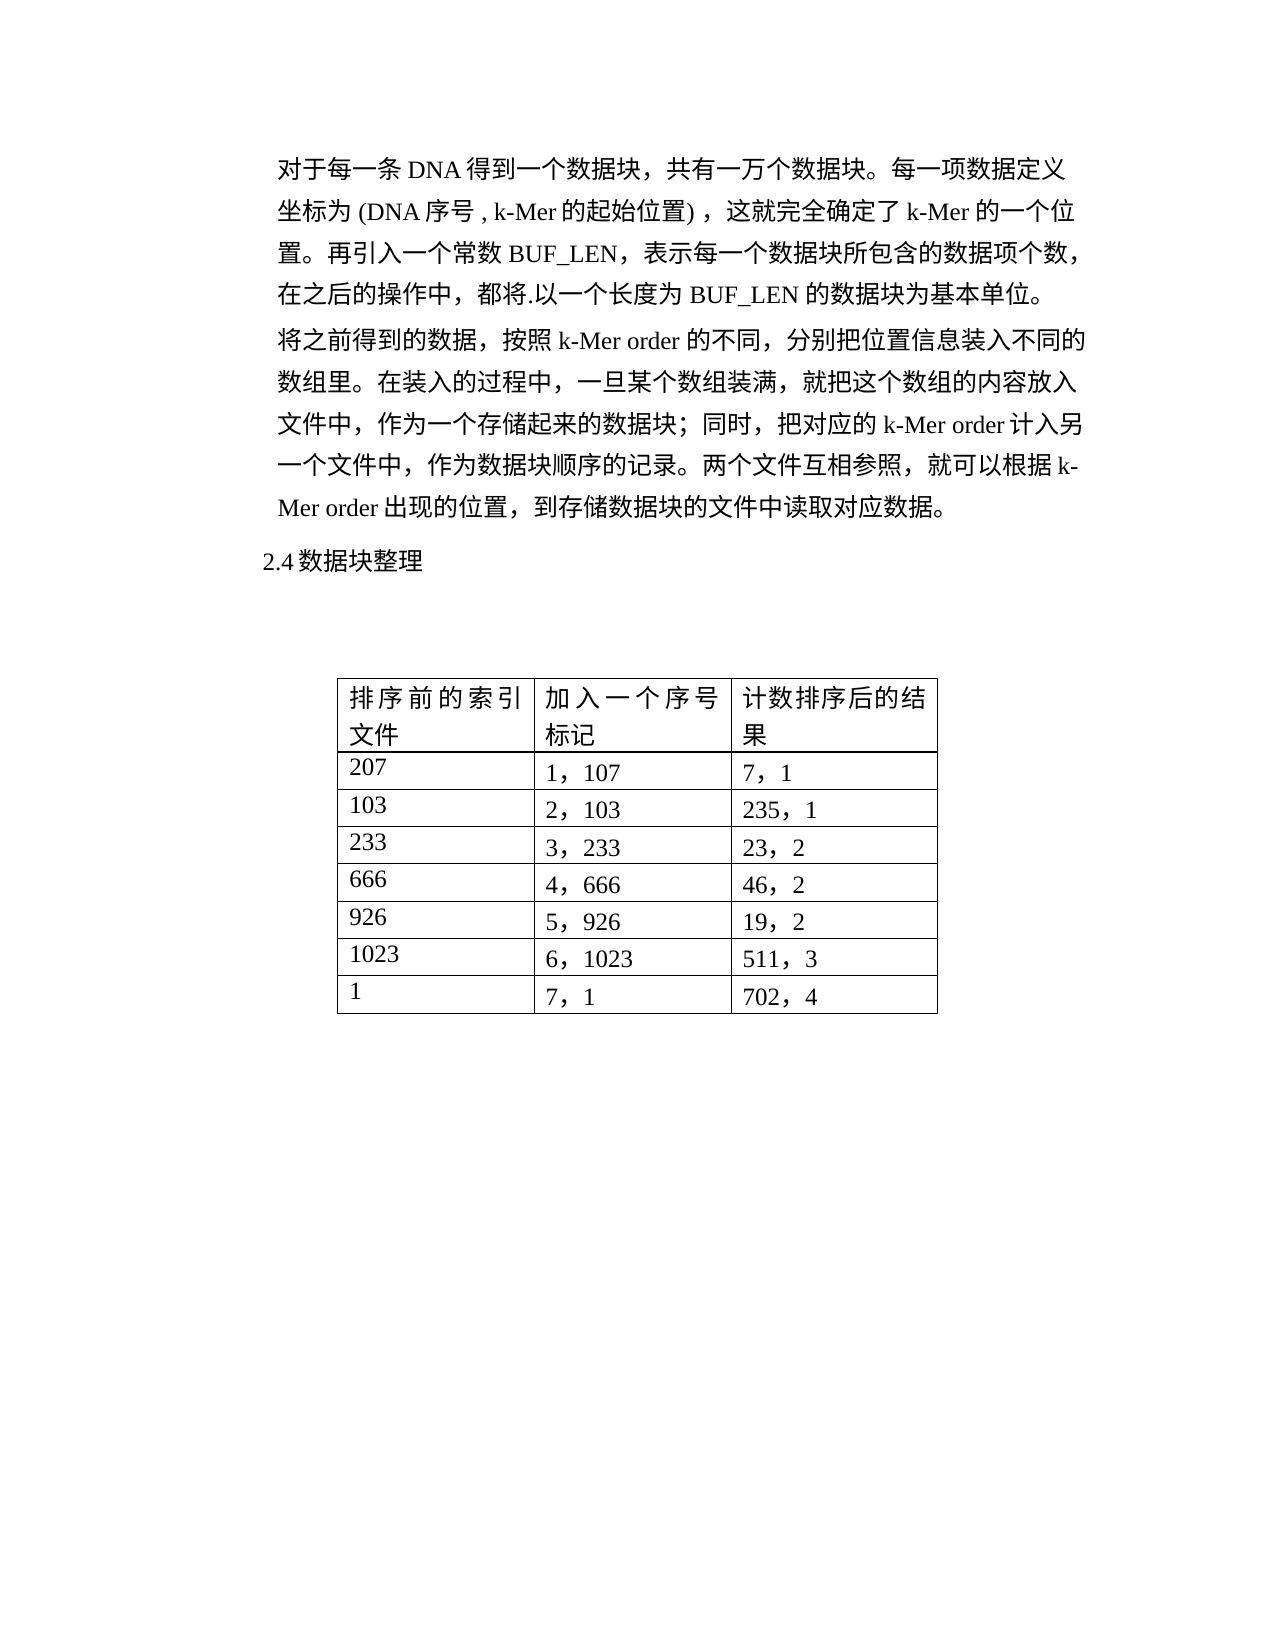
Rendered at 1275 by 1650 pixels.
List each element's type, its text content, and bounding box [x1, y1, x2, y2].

table_header 计数排序后的结果 [732, 679, 937, 751]
table_cell 235，1 [732, 790, 937, 826]
table_cell 926 [338, 902, 534, 938]
table_cell 1 [338, 976, 534, 1012]
text 2.4数据块整理 [187, 542, 1087, 578]
table_cell 1023 [338, 939, 534, 975]
table_cell 19，2 [732, 902, 937, 938]
table_cell 6，1023 [535, 939, 731, 975]
table_cell 702，4 [732, 976, 937, 1012]
table_cell 207 [338, 753, 534, 789]
table_cell 46，2 [732, 864, 937, 901]
subtitle 对于每一条DNA得到一个数据块，共有一万个数据块。每一项数据定义坐标为 (DNA序号 , k-Mer的起始位置) ，这就完全确定了 k-Mer 的一个位置。再引入一个常数 BUF_LEN，表示每一个数据块所包含的数据项个数，在之后的操作中，都将.以一个长度为 BUF_LEN 的数据块为基本单位。 [277, 150, 1087, 311]
table_cell 666 [338, 864, 534, 901]
table_header 排序前的索引文件 [338, 679, 534, 751]
table_cell 511，3 [732, 939, 937, 975]
table_cell 2，103 [535, 790, 731, 826]
table_cell 7，1 [732, 753, 937, 789]
table_cell 5，926 [535, 902, 731, 938]
subtitle 将之前得到的数据，按照 k-Mer order 的不同，分别把位置信息装入不同的数组里。在装入的过程中，一旦某个数组装满，就把这个数组的内容放入文件中，作为一个存储起来的数据块；同时，把对应的 k-Mer order计入另一个文件中，作为数据块顺序的记录。两个文件互相参照，就可以根据k-Mer order出现的位置，到存储数据块的文件中读取对应数据。 [277, 321, 1087, 524]
table_cell 23，2 [732, 827, 937, 863]
table_cell 233 [338, 827, 534, 863]
table_cell 1，107 [535, 753, 731, 789]
table_cell 7，1 [535, 976, 731, 1012]
table_cell 3，233 [535, 827, 731, 863]
table_header 加入一个序号标记 [535, 679, 731, 751]
table_cell 4，666 [535, 864, 731, 901]
table_cell 103 [338, 790, 534, 826]
